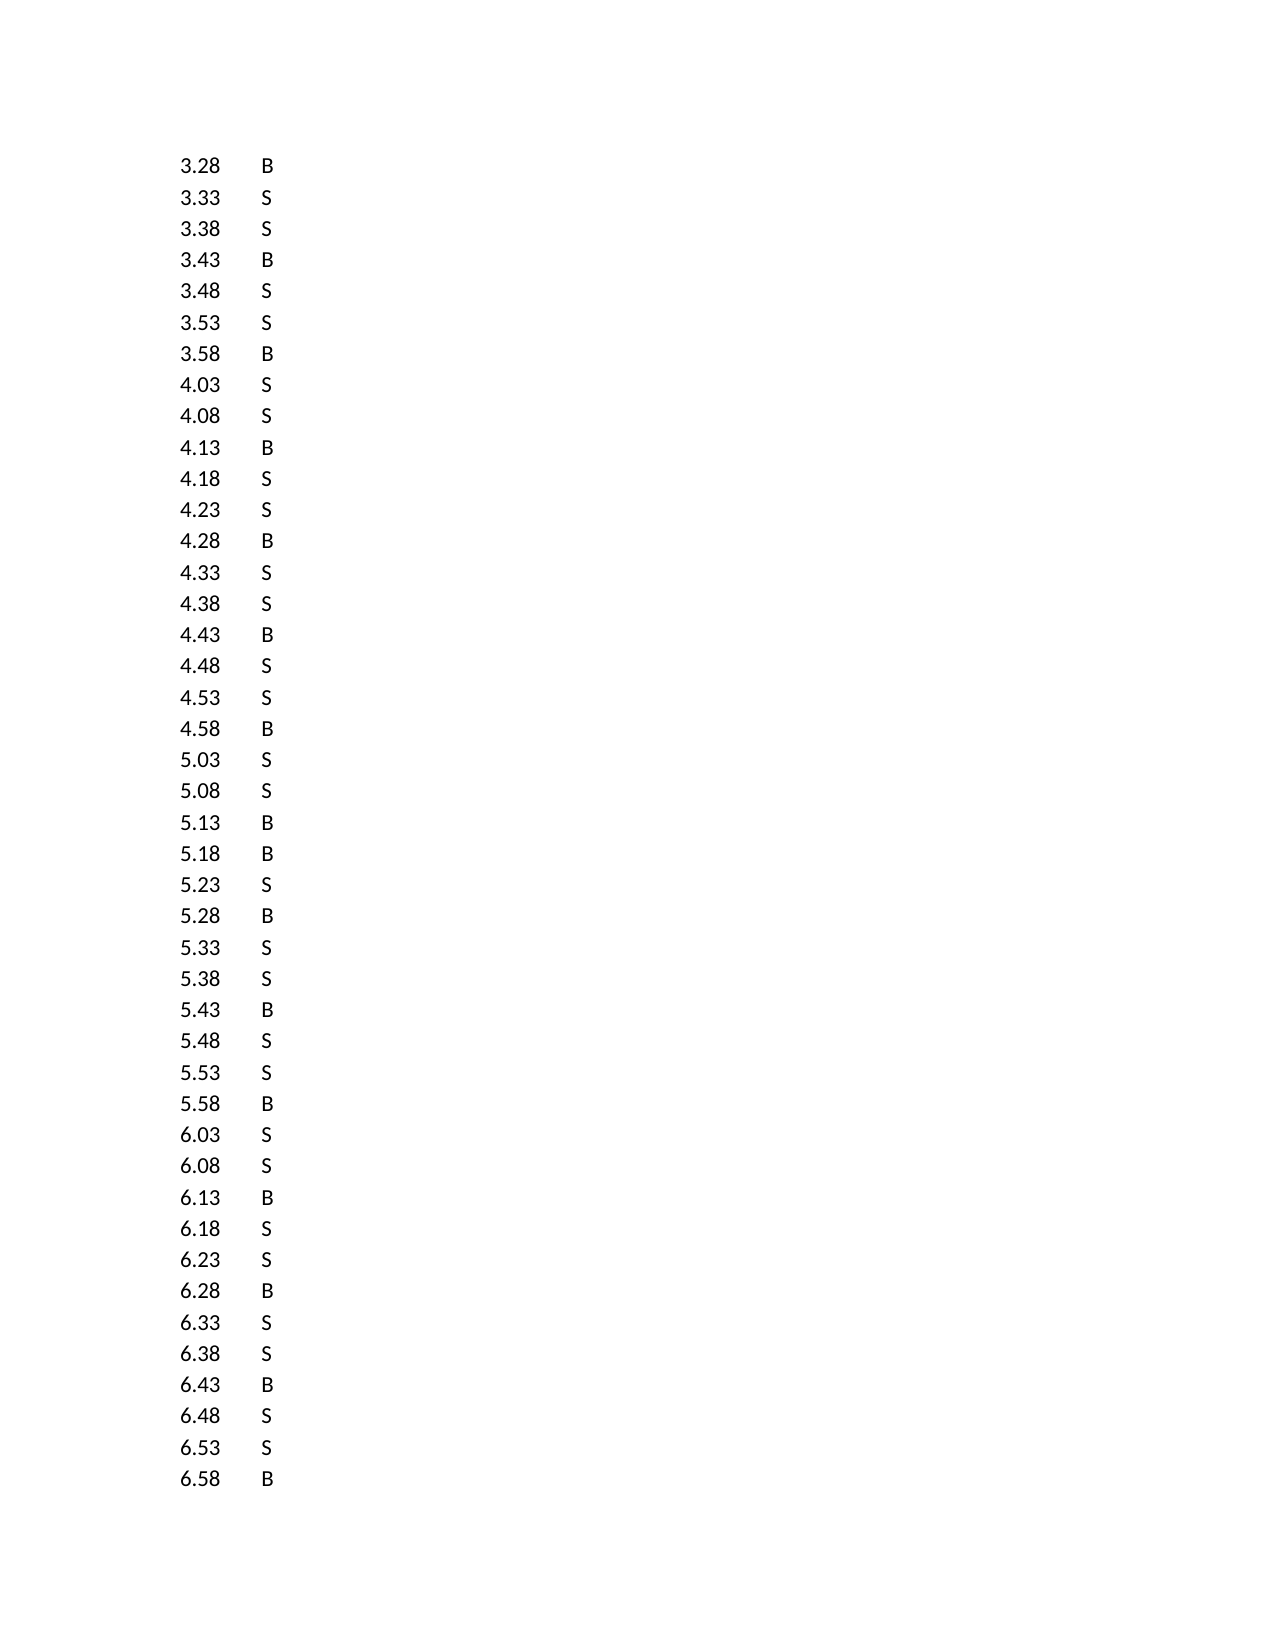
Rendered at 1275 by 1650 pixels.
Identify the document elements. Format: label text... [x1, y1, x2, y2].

table_cell S [250, 681, 350, 712]
table_cell S [250, 556, 350, 587]
table_cell S [250, 1306, 350, 1337]
table_cell 3.58 [150, 338, 250, 369]
table_cell B [250, 900, 350, 931]
table_cell 5.13 [150, 806, 250, 837]
table_cell S [250, 931, 350, 962]
table_cell S [250, 775, 350, 806]
table_cell 5.48 [150, 1025, 250, 1056]
table_cell 4.48 [150, 650, 250, 681]
table_cell S [250, 1400, 350, 1431]
table_cell 5.58 [150, 1088, 250, 1119]
table_cell S [250, 1338, 350, 1369]
table_cell 4.33 [150, 556, 250, 587]
table_cell 6.08 [150, 1150, 250, 1181]
table_cell S [250, 963, 350, 994]
table_cell 4.23 [150, 494, 250, 525]
table_cell B [250, 1463, 350, 1494]
table_cell 6.03 [150, 1119, 250, 1150]
table_cell S [250, 213, 350, 244]
table_cell 4.38 [150, 588, 250, 619]
table_cell S [250, 1119, 350, 1150]
table_cell B [250, 338, 350, 369]
table_cell 3.38 [150, 213, 250, 244]
table_cell S [250, 1025, 350, 1056]
table_cell 3.33 [150, 181, 250, 212]
table_cell B [250, 1181, 350, 1212]
table_cell 5.03 [150, 744, 250, 775]
table_cell S [250, 588, 350, 619]
table_cell S [250, 275, 350, 306]
table_cell 6.43 [150, 1369, 250, 1400]
table_cell B [250, 994, 350, 1025]
table_cell 5.43 [150, 994, 250, 1025]
table_cell S [250, 181, 350, 212]
table_cell 5.18 [150, 838, 250, 869]
table_cell B [250, 1275, 350, 1306]
table_cell S [250, 1213, 350, 1244]
table_cell B [250, 431, 350, 462]
table_cell B [250, 244, 350, 275]
table_cell 6.23 [150, 1244, 250, 1275]
table_cell S [250, 650, 350, 681]
table_cell B [250, 150, 350, 181]
table_cell 6.48 [150, 1400, 250, 1431]
table_cell S [250, 494, 350, 525]
table_cell S [250, 1056, 350, 1087]
table_cell 5.23 [150, 869, 250, 900]
table_cell 3.48 [150, 275, 250, 306]
table_cell S [250, 463, 350, 494]
table_cell 5.08 [150, 775, 250, 806]
table_cell S [250, 306, 350, 337]
table_cell 4.08 [150, 400, 250, 431]
table_cell 6.53 [150, 1431, 250, 1462]
table_cell S [250, 400, 350, 431]
table_cell B [250, 619, 350, 650]
table_cell B [250, 713, 350, 744]
table_cell 6.28 [150, 1275, 250, 1306]
table_cell B [250, 1088, 350, 1119]
table_cell B [250, 806, 350, 837]
table_cell S [250, 1431, 350, 1462]
table_cell S [250, 744, 350, 775]
table_cell 5.33 [150, 931, 250, 962]
table_cell 5.53 [150, 1056, 250, 1087]
table_cell 4.03 [150, 369, 250, 400]
table_cell 4.13 [150, 431, 250, 462]
table_cell 4.43 [150, 619, 250, 650]
table_cell B [250, 838, 350, 869]
table_cell S [250, 869, 350, 900]
table_cell 6.18 [150, 1213, 250, 1244]
table_cell 5.28 [150, 900, 250, 931]
table_cell 5.38 [150, 963, 250, 994]
table_cell 4.58 [150, 713, 250, 744]
table_cell S [250, 1244, 350, 1275]
table_cell 6.38 [150, 1338, 250, 1369]
table_cell 6.58 [150, 1463, 250, 1494]
table_cell 6.33 [150, 1306, 250, 1337]
table_cell 3.53 [150, 306, 250, 337]
table_cell 6.13 [150, 1181, 250, 1212]
table_cell S [250, 1150, 350, 1181]
table_cell 4.18 [150, 463, 250, 494]
table_cell 3.28 [150, 150, 250, 181]
table_cell B [250, 525, 350, 556]
table_cell 3.43 [150, 244, 250, 275]
table_cell S [250, 369, 350, 400]
table_cell 4.53 [150, 681, 250, 712]
table_cell B [250, 1369, 350, 1400]
table_cell 4.28 [150, 525, 250, 556]
